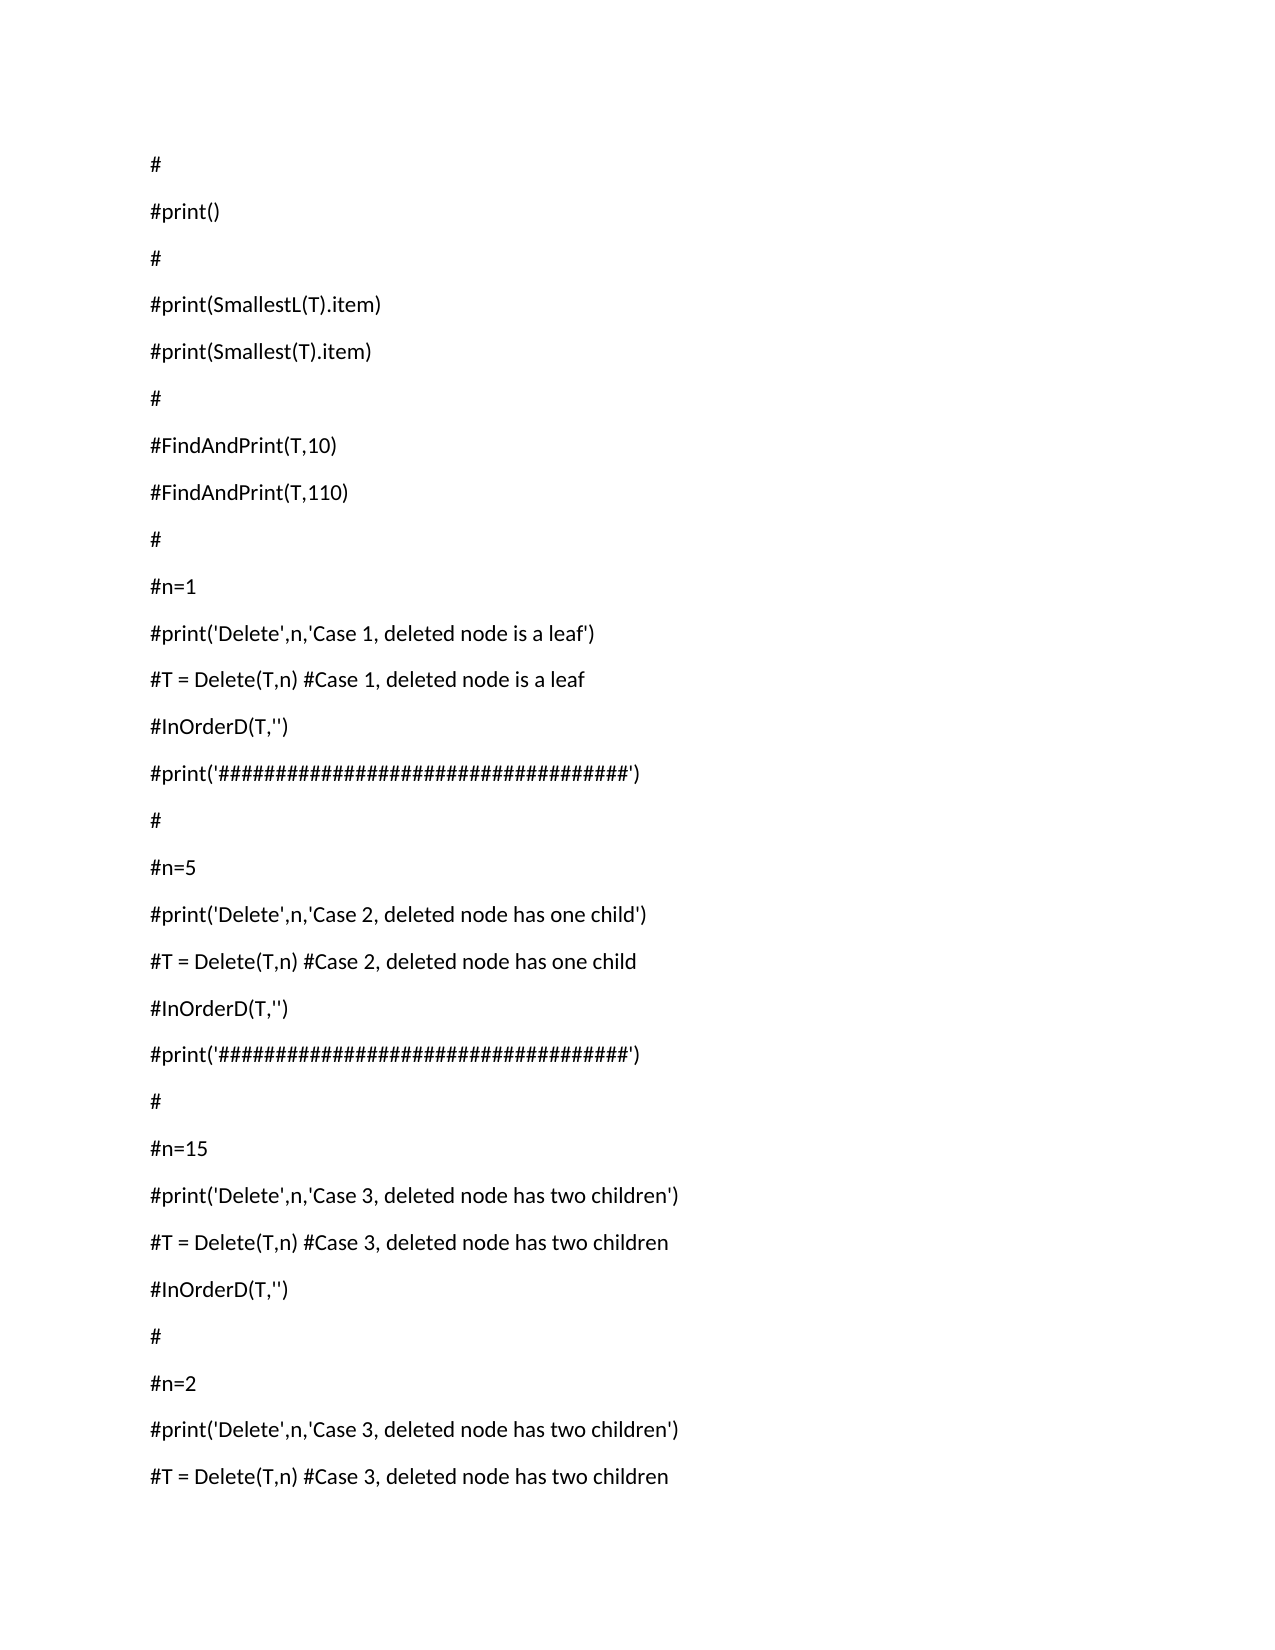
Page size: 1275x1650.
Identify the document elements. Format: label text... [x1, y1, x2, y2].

text # [150, 806, 1125, 834]
text #T = Delete(T,n) #Case 2, deleted node has one child [150, 947, 1125, 975]
text #print() [150, 197, 1125, 225]
text #print('Delete',n,'Case 3, deleted node has two children') [150, 1416, 1125, 1444]
text # [150, 244, 1125, 272]
text #InOrderD(T,'') [150, 1275, 1125, 1303]
text #T = Delete(T,n) #Case 3, deleted node has two children [150, 1462, 1125, 1491]
text #T = Delete(T,n) #Case 3, deleted node has two children [150, 1228, 1125, 1256]
text #FindAndPrint(T,110) [150, 478, 1125, 506]
text #InOrderD(T,'') [150, 712, 1125, 741]
text # [150, 1322, 1125, 1350]
text #n=2 [150, 1369, 1125, 1397]
text #n=5 [150, 853, 1125, 881]
text #n=15 [150, 1134, 1125, 1162]
text # [150, 525, 1125, 553]
text #FindAndPrint(T,10) [150, 431, 1125, 459]
text #print('####################################') [150, 759, 1125, 787]
text #n=1 [150, 572, 1125, 600]
text #T = Delete(T,n) #Case 1, deleted node is a leaf [150, 666, 1125, 694]
text #print('####################################') [150, 1041, 1125, 1069]
text # [150, 150, 1125, 178]
text #print('Delete',n,'Case 2, deleted node has one child') [150, 900, 1125, 928]
text #print('Delete',n,'Case 3, deleted node has two children') [150, 1181, 1125, 1209]
text #print('Delete',n,'Case 1, deleted node is a leaf') [150, 619, 1125, 647]
text #print(Smallest(T).item) [150, 337, 1125, 366]
text #print(SmallestL(T).item) [150, 291, 1125, 319]
text # [150, 384, 1125, 412]
text #InOrderD(T,'') [150, 994, 1125, 1022]
text # [150, 1087, 1125, 1116]
